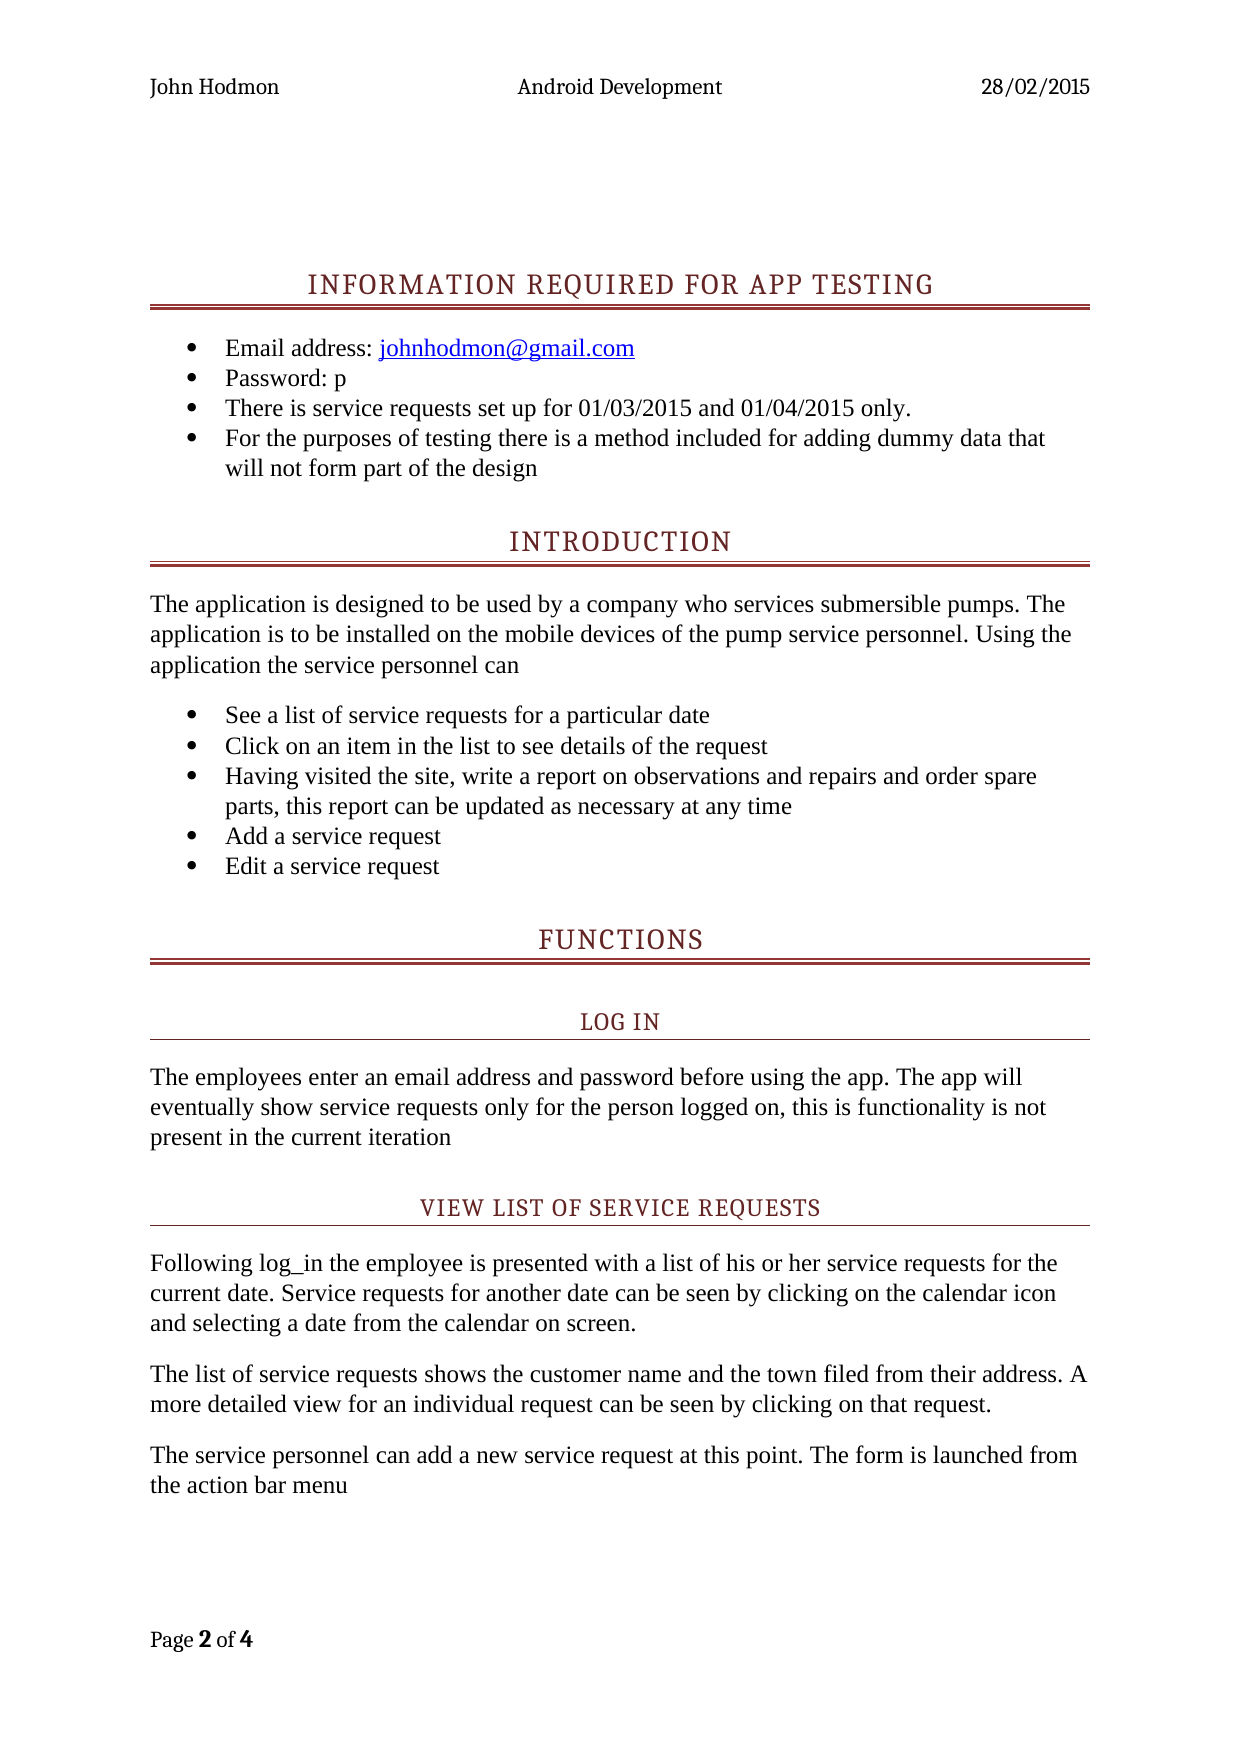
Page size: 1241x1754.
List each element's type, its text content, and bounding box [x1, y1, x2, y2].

text The application is designed to be used by a company who services submersible pumps. The application is to be installed on the mobile devices of the pump service personnel. Using the application the service personnel can [150, 589, 1090, 678]
text The service personnel can add a new service request at this point. The form is launched from the action bar menu [150, 1440, 1090, 1499]
list For the purposes of testing there is a method included for adding dummy data that will not form part of the design [187, 423, 1090, 482]
subtitle view list of service requests [150, 1194, 1090, 1225]
text The list of service requests shows the customer name and the town filed from their address. A more detailed view for an individual request can be seen by clicking on that request. [150, 1359, 1090, 1418]
list See a list of service requests for a particular date [187, 701, 1090, 729]
subtitle functions [150, 923, 1090, 958]
list Having visited the site, write a report on observations and repairs and order spare parts, this report can be updated as necessary at any time [187, 761, 1090, 820]
text Following log_in the employee is presented with a list of his or her service requests for the current date. Service requests for another date can be seen by clicking on the calendar icon and selecting a date from the calendar on screen. [150, 1248, 1090, 1337]
list There is service requests set up for 01/03/2015 and 01/04/2015 only. [187, 393, 1090, 422]
subtitle log in [150, 1008, 1090, 1039]
list Password: p [187, 363, 1090, 392]
subtitle information required for app testing [150, 268, 1090, 304]
list Edit a service request [187, 851, 1090, 880]
list Add a service request [187, 821, 1090, 850]
list Click on an item in the list to see details of the request [187, 731, 1090, 759]
list Email address: johnhodmon@gmail.com [187, 333, 1090, 362]
text The employees enter an email address and password before using the app. The app will eventually show service requests only for the person logged on, this is functionality is not present in the current iteration [150, 1062, 1090, 1151]
subtitle introduction [150, 525, 1090, 561]
